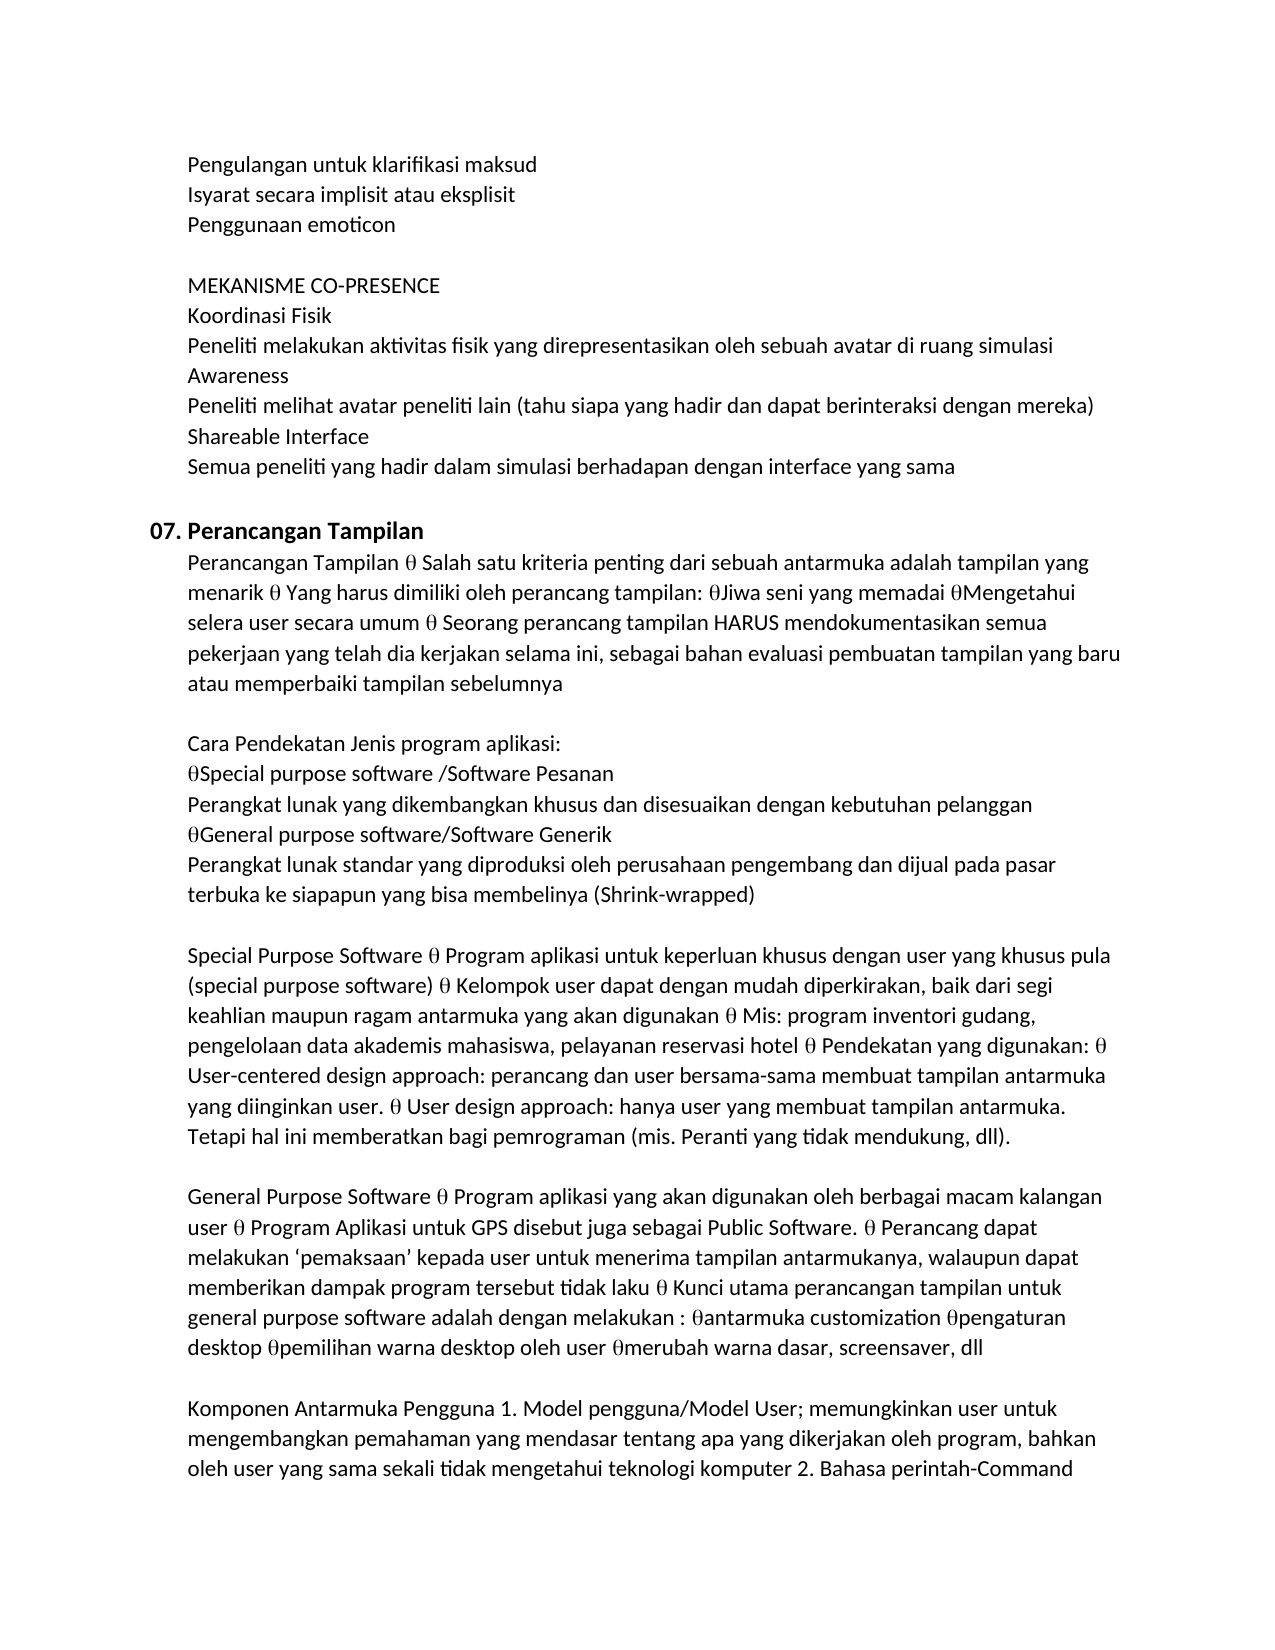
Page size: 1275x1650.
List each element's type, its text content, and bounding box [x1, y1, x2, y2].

list Perangkat lunak yang dikembangkan khusus dan disesuaikan dengan kebutuhan pelanggan [187, 790, 1125, 818]
list General Purpose Software Program aplikasi yang akan digunakan oleh berbagai macam kalangan user Program Aplikasi untuk GPS disebut juga sebagai Public Software. Perancang dapat melakukan ‘pemaksaan’ kepada user untuk menerima tampilan antarmukanya, walaupun dapat memberikan dampak program tersebut tidak laku Kunci utama perancangan tampilan untuk general purpose software adalah dengan melakukan : antarmuka customization pengaturan desktop pemilihan warna desktop oleh user merubah warna dasar, screensaver, dll [187, 1182, 1125, 1362]
list Shareable Interface [187, 422, 1125, 450]
list MEKANISME CO-PRESENCE [187, 271, 1125, 299]
list Awareness [187, 361, 1125, 389]
list Perangkat lunak standar yang diproduksi oleh perusahaan pengembang dan dijual pada pasar terbuka ke siapapun yang bisa membelinya (Shrink-wrapped) [187, 850, 1125, 908]
list Isyarat secara implisit atau eksplisit [187, 180, 1125, 208]
list Perancangan Tampilan Salah satu kriteria penting dari sebuah antarmuka adalah tampilan yang menarik Yang harus dimiliki oleh perancang tampilan: Jiwa seni yang memadai Mengetahui selera user secara umum Seorang perancang tampilan HARUS mendokumentasikan semua pekerjaan yang telah dia kerjakan selama ini, sebagai bahan evaluasi pembuatan tampilan yang baru atau memperbaiki tampilan sebelumnya [187, 548, 1125, 697]
list Peneliti melihat avatar peneliti lain (tahu siapa yang hadir dan dapat berinteraksi dengan mereka) [187, 392, 1125, 420]
list Pengulangan untuk klarifikasi maksud [187, 150, 1125, 178]
list Peneliti melakukan aktivitas fisik yang direpresentasikan oleh sebuah avatar di ruang simulasi [187, 331, 1125, 359]
list Special Purpose Software Program aplikasi untuk keperluan khusus dengan user yang khusus pula (special purpose software) Kelompok user dapat dengan mudah diperkirakan, baik dari segi keahlian maupun ragam antarmuka yang akan digunakan Mis: program inventori gudang, pengelolaan data akademis mahasiswa, pelayanan reservasi hotel Pendekatan yang digunakan: User-centered design approach: perancang dan user bersama-sama membuat tampilan antarmuka yang diinginkan user. User design approach: hanya user yang membuat tampilan antarmuka. Tetapi hal ini memberatkan bagi pemrograman (mis. Peranti yang tidak mendukung, dll). [187, 941, 1125, 1150]
list Perancangan Tampilan [150, 515, 1125, 546]
list Koordinasi Fisik [187, 301, 1125, 329]
list Cara Pendekatan Jenis program aplikasi: [187, 729, 1125, 757]
list Semua peneliti yang hadir dalam simulasi berhadapan dengan interface yang sama [187, 452, 1125, 480]
list Special purpose software /Software Pesanan [187, 759, 1125, 788]
list General purpose software/Software Generik [187, 820, 1125, 848]
list Penggunaan emoticon [187, 210, 1125, 238]
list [187, 1394, 1125, 1482]
